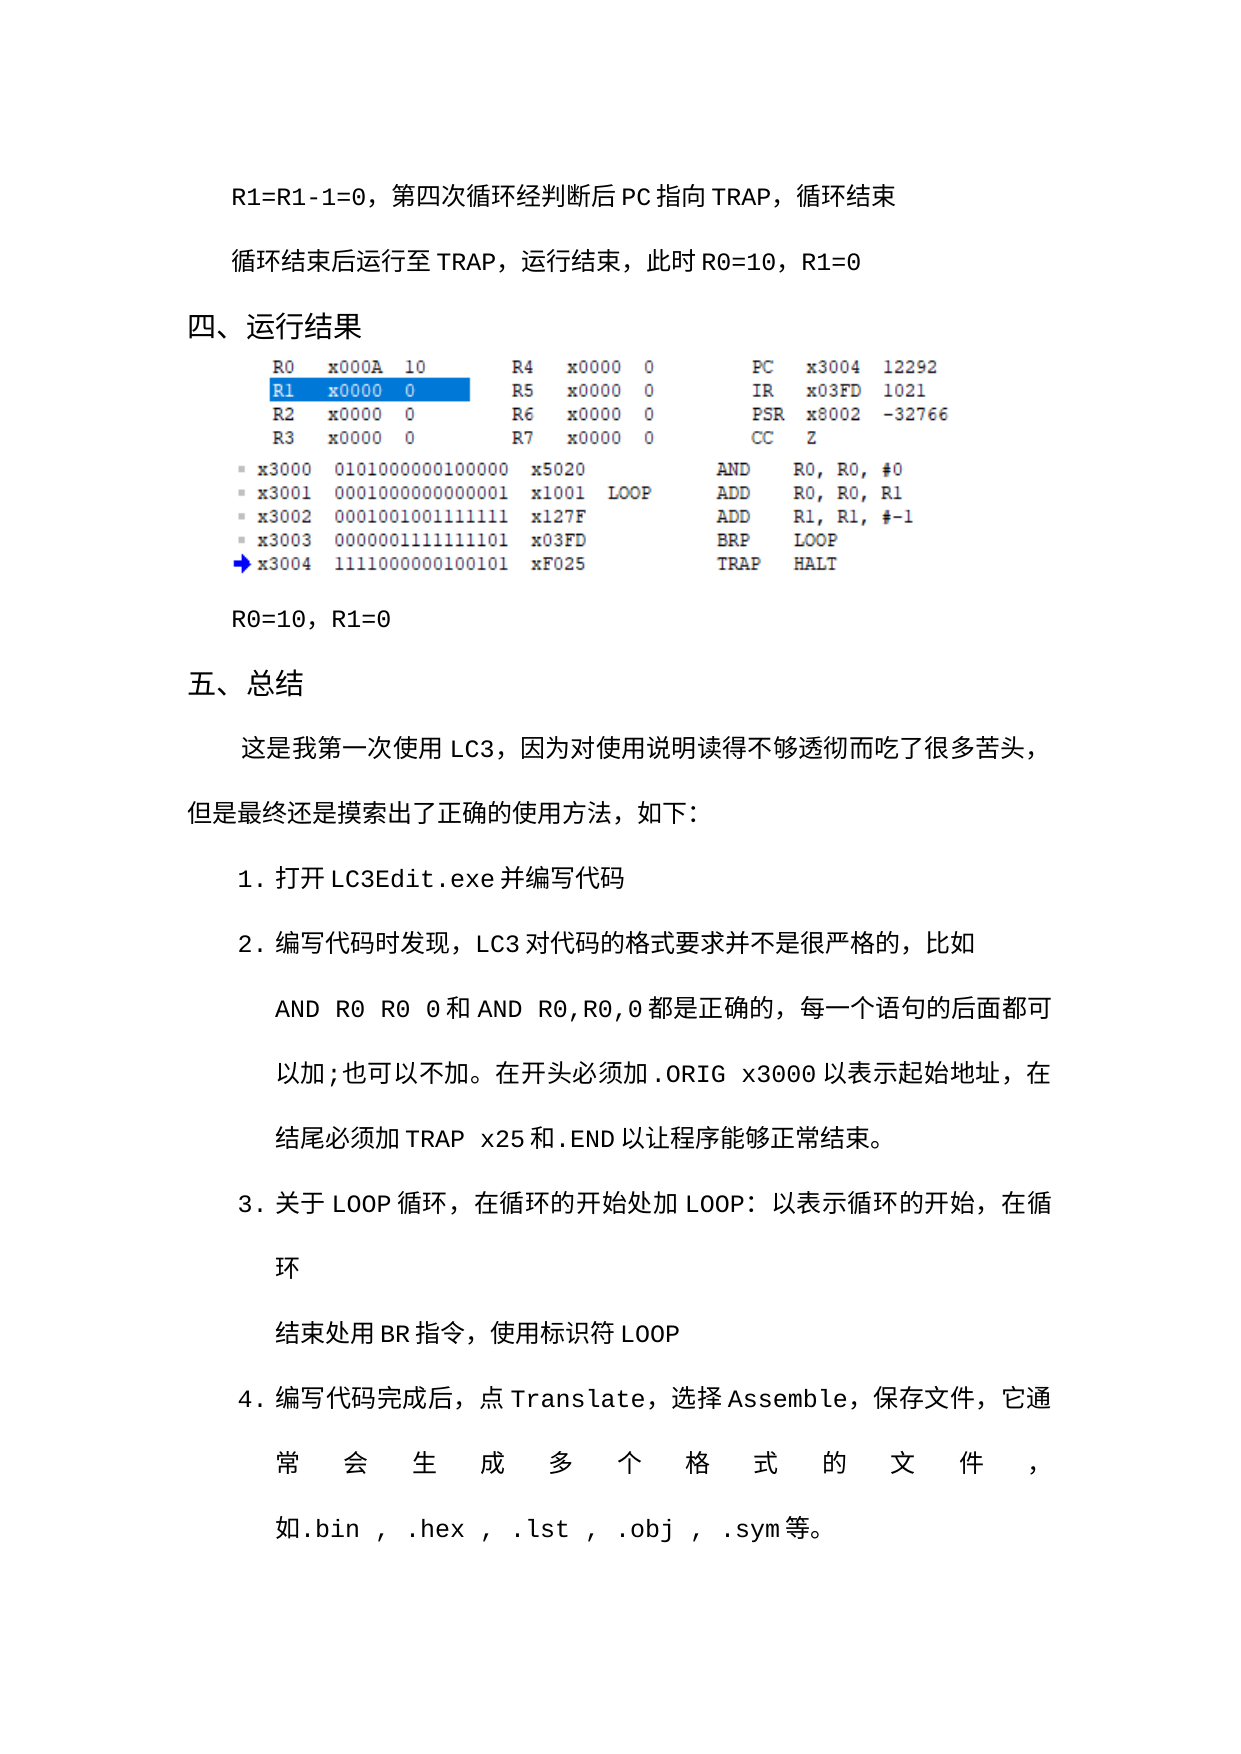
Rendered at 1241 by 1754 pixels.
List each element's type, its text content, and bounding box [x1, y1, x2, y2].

picture [231, 357, 955, 578]
list 编写代码完成后，点Translate，选择Assemble，保存文件，它通常会生成多个格式的文件，如.bin , .hex , .lst , .obj , .sym等。 [237, 1364, 1053, 1559]
text 五、总结 [187, 649, 1053, 714]
text R0=10，R1=0 [187, 584, 1053, 649]
text 四、运行结果 [187, 292, 1053, 357]
list 编写代码时发现，LC3对代码的格式要求并不是很严格的，比如 [237, 909, 1053, 974]
list AND R0 R0 0和 AND R0,R0,0都是正确的，每一个语句的后面都可以加;也可以不加。在开头必须加.ORIG x3000以表示起始地址，在结尾必须加TRAP x25和.END以让程序能够正常结束。 [275, 974, 1053, 1169]
list 关于LOOP循环，在循环的开始处加LOOP：以表示循环的开始，在循环 [237, 1169, 1053, 1299]
list 结束处用BR指令，使用标识符LOOP [275, 1299, 1053, 1364]
text 这是我第一次使用LC3，因为对使用说明读得不够透彻而吃了很多苦头，但是最终还是摸索出了正确的使用方法，如下： [187, 714, 1053, 844]
list 打开LC3Edit.exe并编写代码 [237, 844, 1053, 909]
text 循环结束后运行至TRAP，运行结束，此时R0=10，R1=0 [187, 227, 1053, 292]
text R1=R1-1=0，第四次循环经判断后PC指向TRAP，循环结束 [187, 162, 1053, 227]
